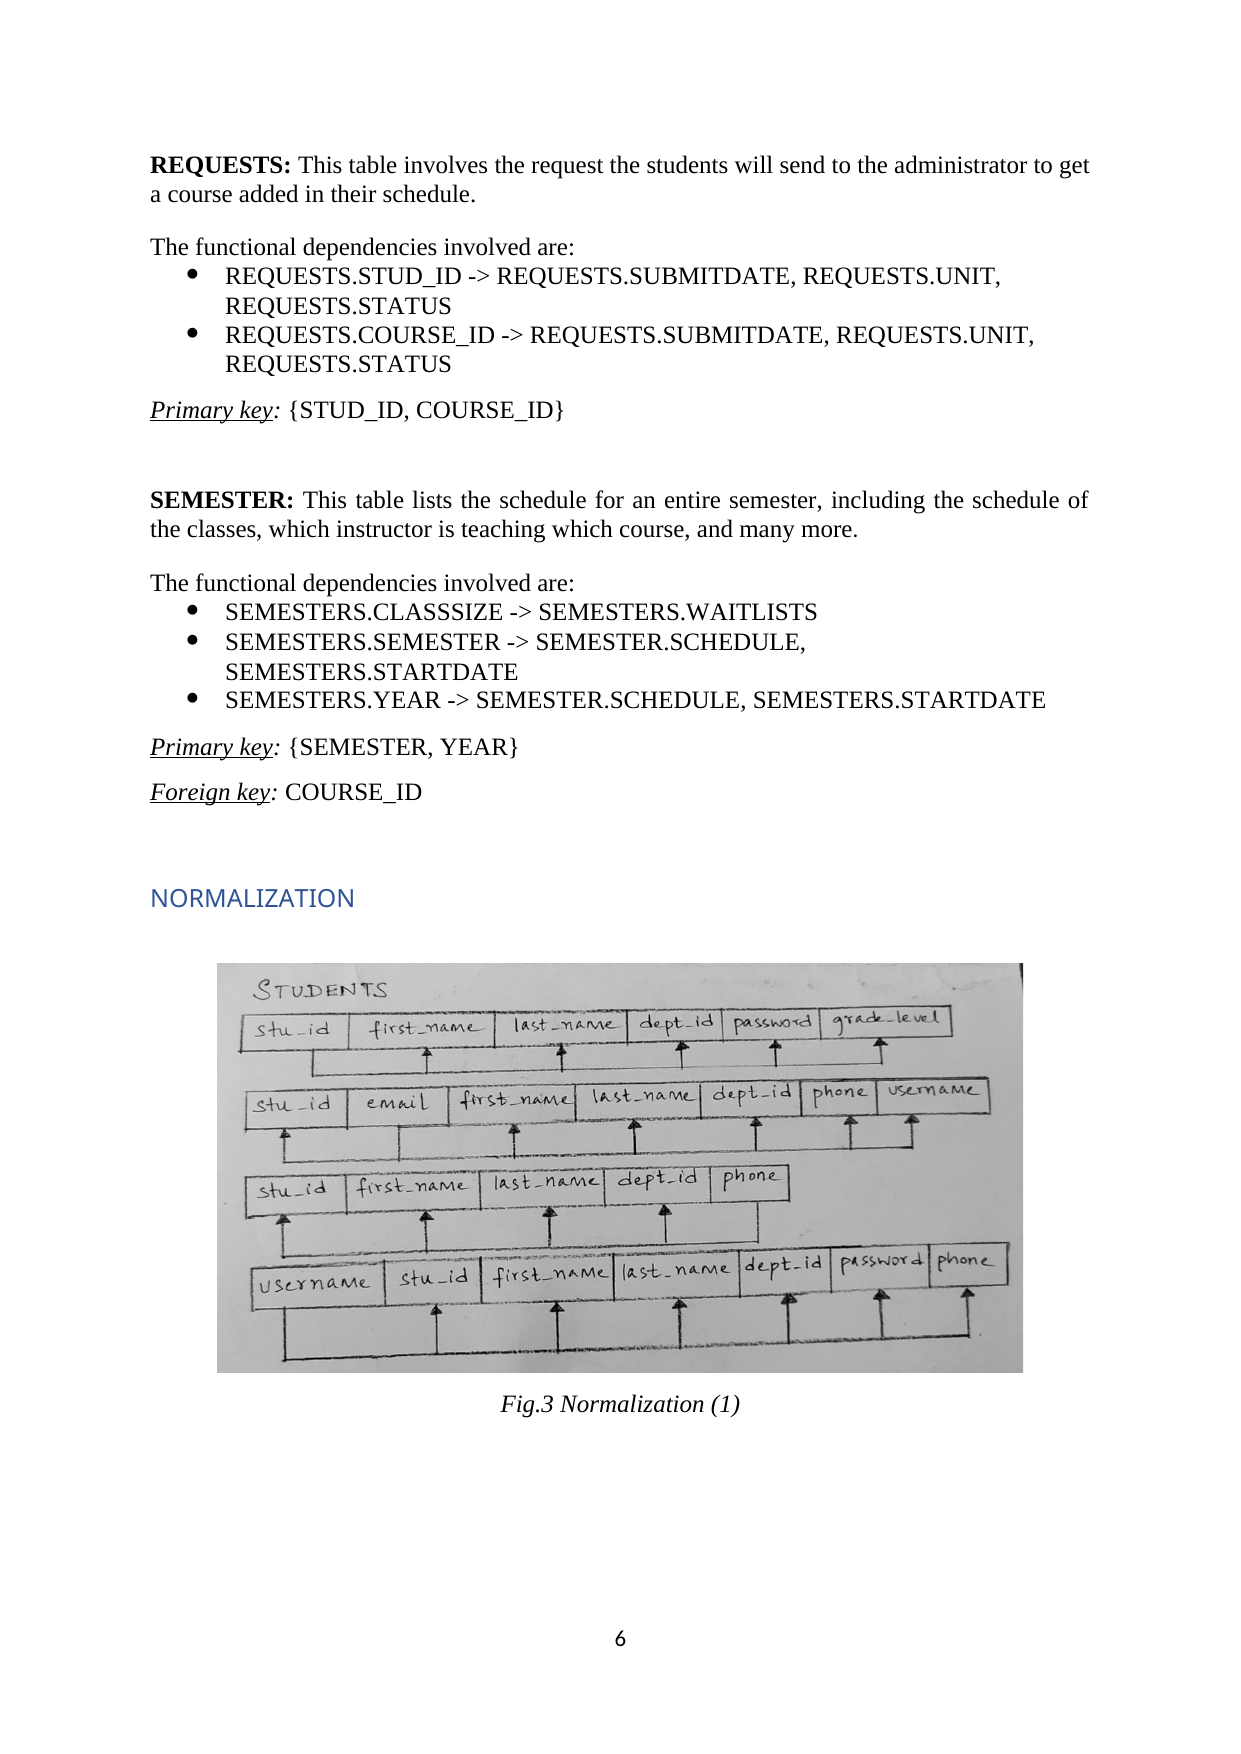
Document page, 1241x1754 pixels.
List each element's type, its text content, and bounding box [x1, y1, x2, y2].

text SEMESTER: This table lists the schedule for an entire semester, including the schedule of the classes, which instructor is teaching which course, and many more. [150, 486, 1090, 543]
text The functional dependencies involved are: [150, 232, 1090, 261]
text Fig.3 Normalization (1) [150, 1389, 1090, 1418]
text REQUESTS: This table involves the request the students will send to the administrator to get a course added in their schedule. [150, 150, 1090, 207]
text The functional dependencies involved are: [150, 568, 1090, 597]
picture [217, 963, 1024, 1373]
list SEMESTERS.YEAR -> SEMESTER.SCHEDULE, SEMESTERS.STARTDATE [187, 685, 1090, 715]
text Foreign key: COURSE_ID [150, 777, 1090, 806]
list SEMESTERS.SEMESTER -> SEMESTER.SCHEDULE, SEMESTERS.STARTDATE [187, 627, 1090, 685]
text Primary key: {STUD_ID, COURSE_ID} [150, 395, 1090, 423]
list REQUESTS.COURSE_ID -> REQUESTS.SUBMITDATE, REQUESTS.UNIT, REQUESTS.STATUS [187, 320, 1090, 378]
text Primary key: {SEMESTER, YEAR} [150, 732, 1090, 760]
list REQUESTS.STUD_ID -> REQUESTS.SUBMITDATE, REQUESTS.UNIT, REQUESTS.STATUS [187, 261, 1090, 320]
subtitle NORMALIZATION [150, 881, 1090, 915]
list SEMESTERS.CLASSSIZE -> SEMESTERS.WAITLISTS [187, 597, 1090, 627]
